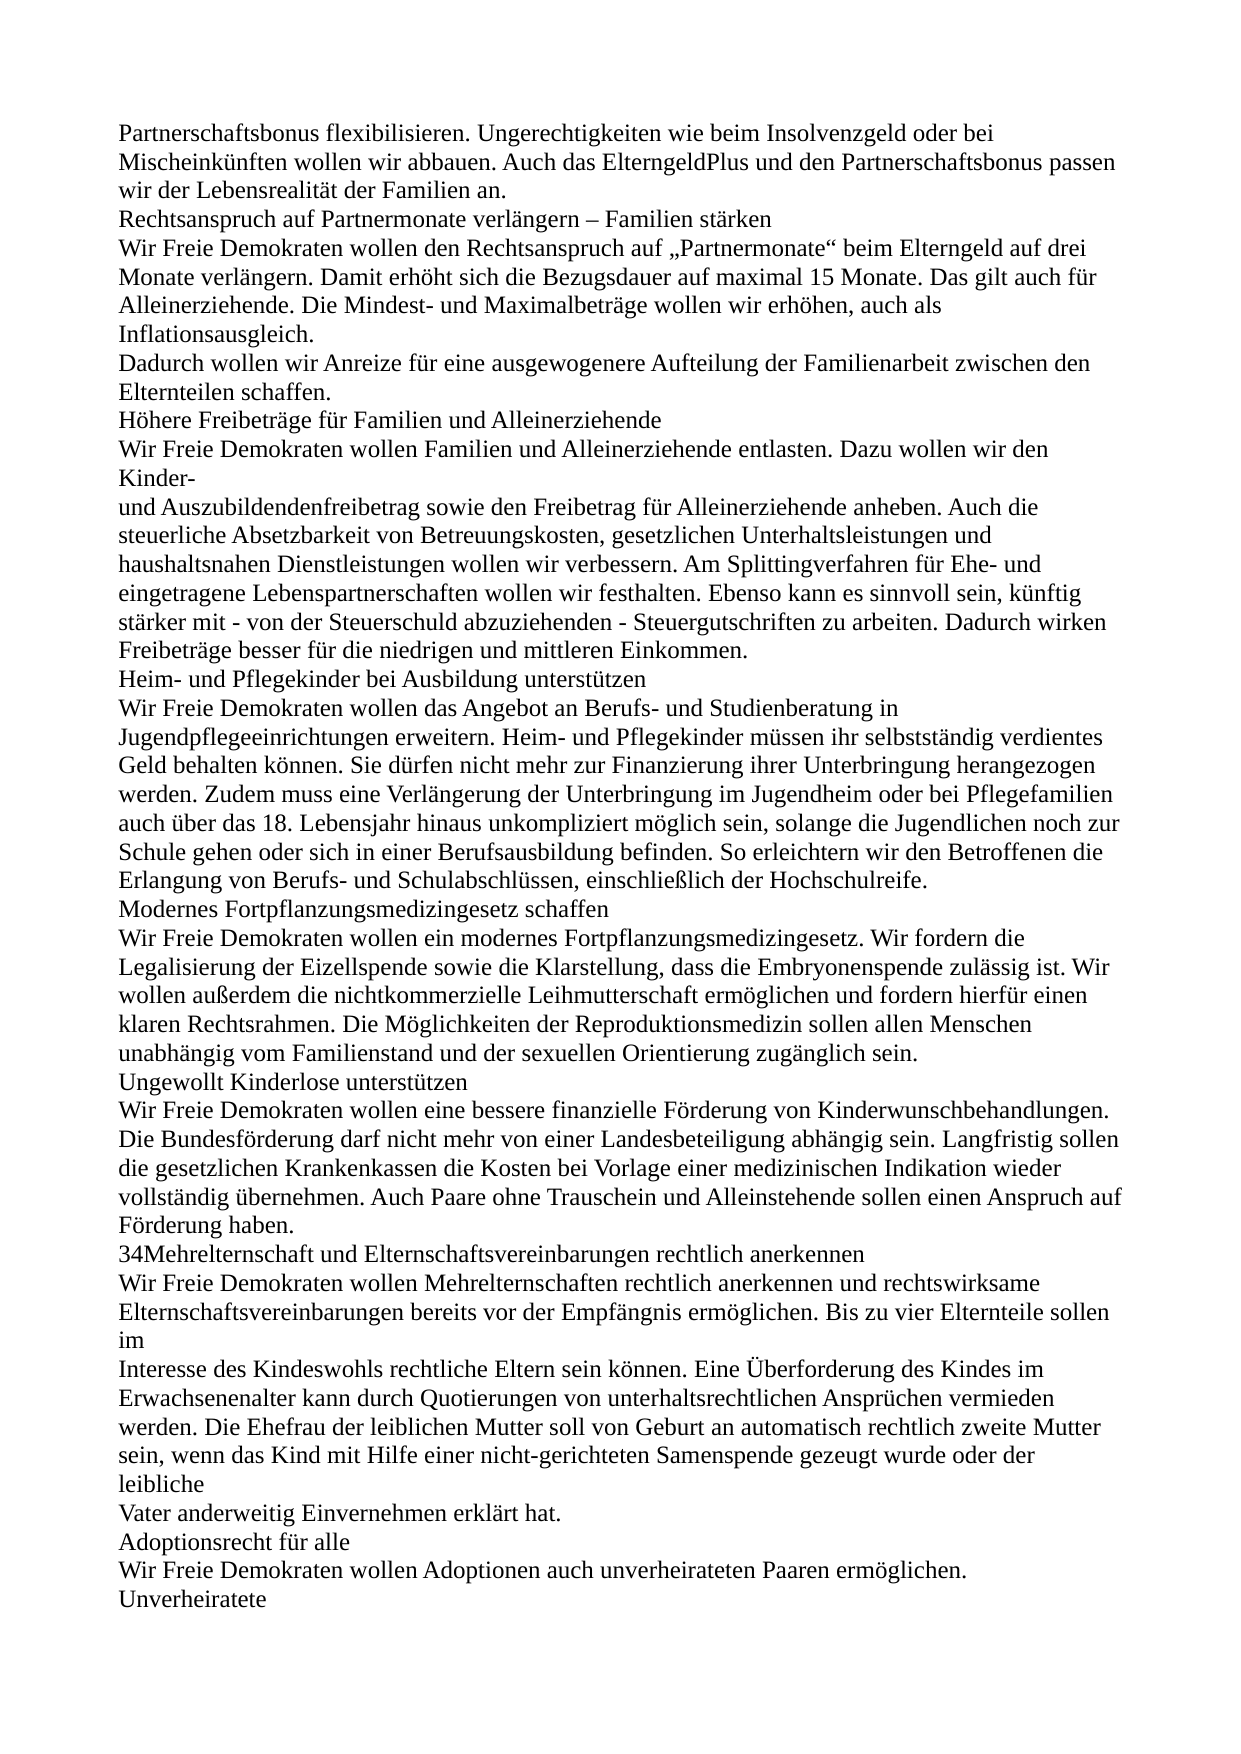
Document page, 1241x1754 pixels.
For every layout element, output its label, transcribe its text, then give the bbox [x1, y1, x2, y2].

text Geld behalten können. Sie dürfen nicht mehr zur Finanzierung ihrer Unterbringung herangezogen [118, 751, 1122, 779]
text Schule gehen oder sich in einer Berufsausbildung befinden. So erleichtern wir den Betroffenen die [118, 837, 1122, 866]
text Partnerschaftsbonus flexibilisieren. Ungerechtigkeiten wie beim Insolvenzgeld oder bei [118, 118, 1122, 147]
text klaren Rechtsrahmen. Die Möglichkeiten der Reproduktionsmedizin sollen allen Menschen [118, 1009, 1122, 1038]
text Wir Freie Demokraten wollen den Rechtsanspruch auf „Partnermonate“ beim Elterngeld auf drei [118, 233, 1122, 262]
text Wir Freie Demokraten wollen das Angebot an Berufs- und Studienberatung in [118, 693, 1122, 722]
text Freibeträge besser für die niedrigen und mittleren Einkommen. [118, 636, 1122, 664]
text stärker mit - von der Steuerschuld abzuziehenden - Steuergutschriften zu arbeiten. Dadurch wirken [118, 607, 1122, 636]
text Monate verlängern. Damit erhöht sich die Bezugsdauer auf maximal 15 Monate. Das gilt auch für [118, 262, 1122, 291]
text werden. Zudem muss eine Verlängerung der Unterbringung im Jugendheim oder bei Pflegefamilien [118, 779, 1122, 808]
text Die Bundesförderung darf nicht mehr von einer Landesbeteiligung abhängig sein. Langfristig sollen [118, 1124, 1122, 1153]
text Vater anderweitig Einvernehmen erklärt hat. [118, 1498, 1122, 1527]
text Wir Freie Demokraten wollen Mehrelternschaften rechtlich anerkennen und rechtswirksame [118, 1268, 1122, 1297]
text auch über das 18. Lebensjahr hinaus unkompliziert möglich sein, solange die Jugendlichen noch zur [118, 808, 1122, 837]
text haushaltsnahen Dienstleistungen wollen wir verbessern. Am Splittingverfahren für Ehe- und [118, 549, 1122, 578]
text Erlangung von Berufs- und Schulabschlüssen, einschließlich der Hochschulreife. [118, 866, 1122, 894]
text Ungewollt Kinderlose unterstützen [118, 1067, 1122, 1096]
text Elternteilen schaffen. [118, 377, 1122, 406]
text und Auszubildendenfreibetrag sowie den Freibetrag für Alleinerziehende anheben. Auch die [118, 492, 1122, 521]
text vollständig übernehmen. Auch Paare ohne Trauschein und Alleinstehende sollen einen Anspruch auf [118, 1182, 1122, 1211]
text Interesse des Kindeswohls rechtliche Eltern sein können. Eine Überforderung des Kindes im [118, 1354, 1122, 1383]
text Wir Freie Demokraten wollen Adoptionen auch unverheirateten Paaren ermöglichen. Unverheiratete [118, 1556, 1122, 1613]
text Rechtsanspruch auf Partnermonate verlängern – Familien stärken [118, 204, 1122, 233]
text Dadurch wollen wir Anreize für eine ausgewogenere Aufteilung der Familienarbeit zwischen den [118, 348, 1122, 377]
text Wir Freie Demokraten wollen eine bessere finanzielle Förderung von Kinderwunschbehandlungen. [118, 1096, 1122, 1124]
text Jugendpflegeeinrichtungen erweitern. Heim- und Pflegekinder müssen ihr selbstständig verdientes [118, 722, 1122, 751]
text Adoptionsrecht für alle [118, 1527, 1122, 1556]
text wollen außerdem die nichtkommerzielle Leihmutterschaft ermöglichen und fordern hierfür einen [118, 981, 1122, 1009]
text Elternschaftsvereinbarungen bereits vor der Empfängnis ermöglichen. Bis zu vier Elternteile sollen im [118, 1297, 1122, 1354]
text wir der Lebensrealität der Familien an. [118, 176, 1122, 204]
text unabhängig vom Familienstand und der sexuellen Orientierung zugänglich sein. [118, 1038, 1122, 1067]
text Mischeinkünften wollen wir abbauen. Auch das ElterngeldPlus und den Partnerschaftsbonus passen [118, 147, 1122, 176]
text sein, wenn das Kind mit Hilfe einer nicht-gerichteten Samenspende gezeugt wurde oder der leibliche [118, 1441, 1122, 1498]
text 34Mehrelternschaft und Elternschaftsvereinbarungen rechtlich anerkennen [118, 1239, 1122, 1268]
text Höhere Freibeträge für Familien und Alleinerziehende [118, 406, 1122, 434]
text Modernes Fortpflanzungsmedizingesetz schaffen [118, 894, 1122, 923]
text Wir Freie Demokraten wollen Familien und Alleinerziehende entlasten. Dazu wollen wir den Kinder- [118, 434, 1122, 492]
text Legalisierung der Eizellspende sowie die Klarstellung, dass die Embryonenspende zulässig ist. Wir [118, 952, 1122, 981]
text steuerliche Absetzbarkeit von Betreuungskosten, gesetzlichen Unterhaltsleistungen und [118, 521, 1122, 549]
text Heim- und Pflegekinder bei Ausbildung unterstützen [118, 664, 1122, 693]
text Alleinerziehende. Die Mindest- und Maximalbeträge wollen wir erhöhen, auch als Inflationsausgleich. [118, 291, 1122, 348]
text die gesetzlichen Krankenkassen die Kosten bei Vorlage einer medizinischen Indikation wieder [118, 1153, 1122, 1182]
text eingetragene Lebenspartnerschaften wollen wir festhalten. Ebenso kann es sinnvoll sein, künftig [118, 578, 1122, 607]
text Wir Freie Demokraten wollen ein modernes Fortpflanzungsmedizingesetz. Wir fordern die [118, 923, 1122, 952]
text Erwachsenenalter kann durch Quotierungen von unterhaltsrechtlichen Ansprüchen vermieden [118, 1383, 1122, 1412]
text werden. Die Ehefrau der leiblichen Mutter soll von Geburt an automatisch rechtlich zweite Mutter [118, 1412, 1122, 1441]
text Förderung haben. [118, 1211, 1122, 1239]
